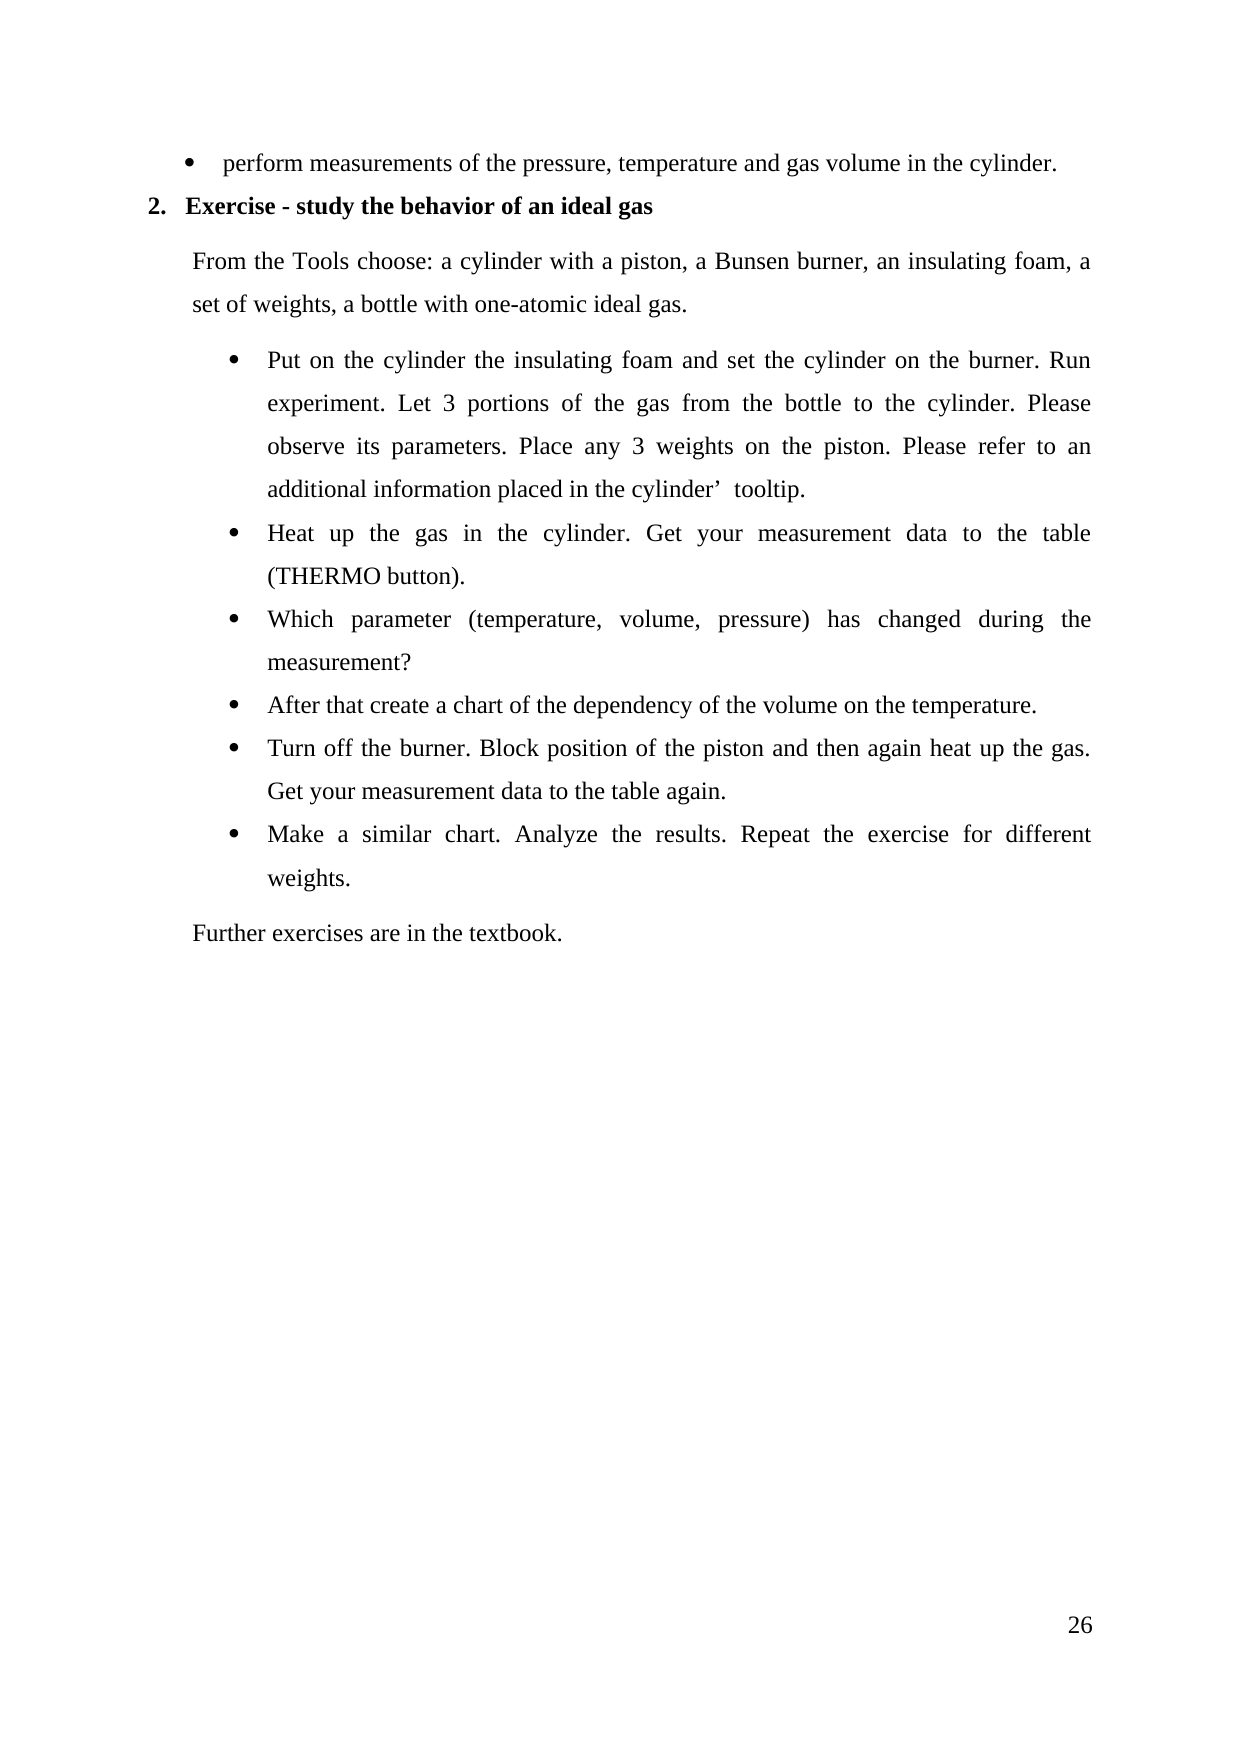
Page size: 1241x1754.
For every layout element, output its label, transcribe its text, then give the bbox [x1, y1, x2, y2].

list Heat up the gas in the cylinder. Get your measurement data to the table (THERMO button). [229, 518, 1093, 589]
list After that create a chart of the dependency of the volume on the temperature. [229, 690, 1093, 719]
text Further exercises are in the textbook. [192, 918, 1093, 947]
text From the Tools choose: a cylinder with a piston, a Bunsen burner, an insulating foam, a set of weights, a bottle with one-atomic ideal gas. [192, 246, 1093, 318]
list Turn off the burner. Block position of the piston and then again heat up the gas. Get your measurement data to the table again. [229, 733, 1093, 805]
list Exercise - study the behavior of an ideal gas [148, 191, 1093, 219]
list Which parameter (temperature, volume, pressure) has changed during the measurement? [229, 604, 1093, 676]
list perform measurements of the pressure, temperature and gas volume in the cylinder. [185, 148, 1093, 176]
list Put on the cylinder the insulating foam and set the cylinder on the burner. Run experiment. Let 3 portions of the gas from the bottle to the cylinder. Please observe its parameters. Place any 3 weights on the piston. Please refer to an additional information placed in the cylinder’ tooltip. [229, 345, 1093, 503]
list Make a similar chart. Analyze the results. Repeat the exercise for different weights. [229, 819, 1093, 891]
